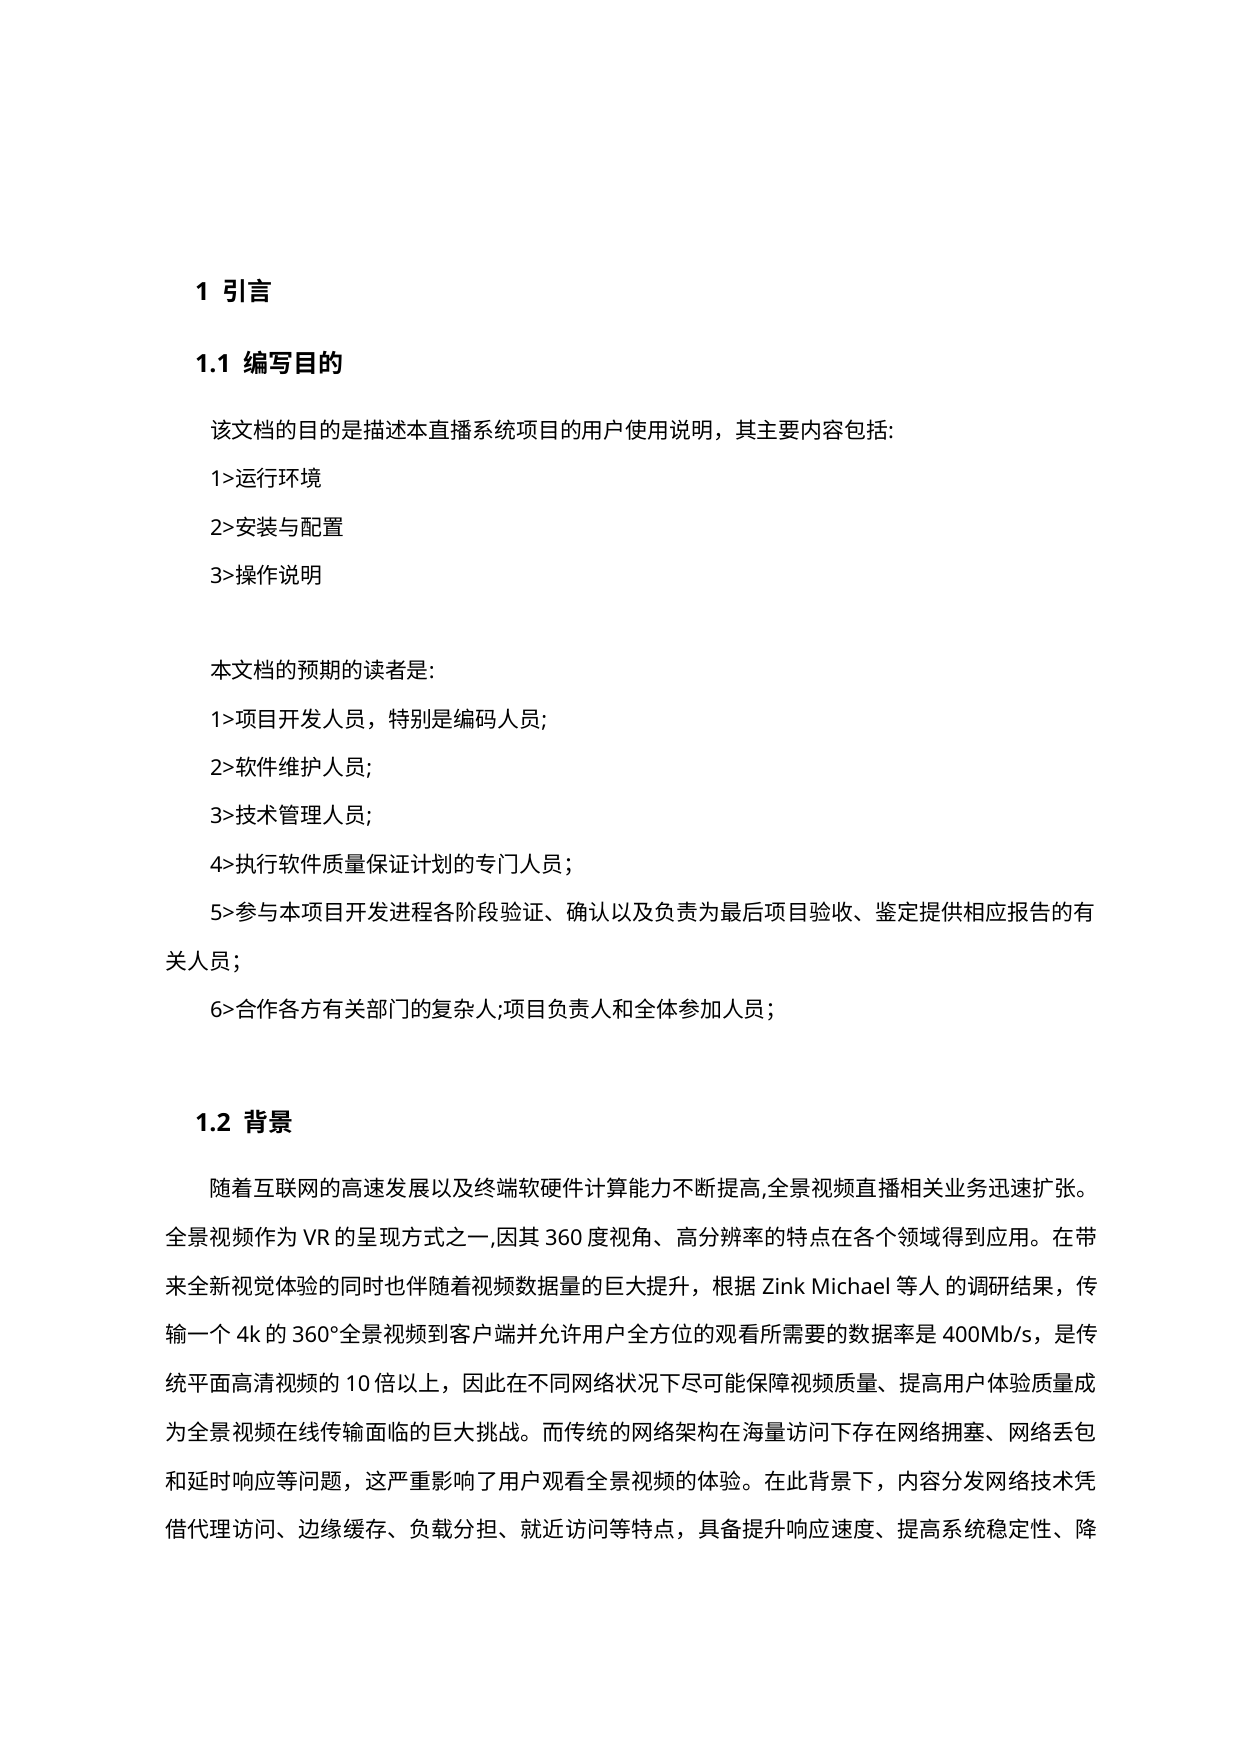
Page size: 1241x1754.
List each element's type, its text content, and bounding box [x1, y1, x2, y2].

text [165, 1171, 1098, 1544]
text 5>参与本项目开发进程各阶段验证、确认以及负责为最后项目验收、鉴定提供相应报告的有关人员； [165, 895, 1098, 976]
text 该文档的目的是描述本直播系统项目的用户使用说明，其主要内容包括: [165, 412, 1098, 445]
text 2>安装与配置 [165, 509, 1098, 542]
text 3>技术管理人员; [165, 798, 1098, 831]
text 本文档的预期的读者是: [165, 653, 1098, 686]
text 1>项目开发人员，特别是编码人员; [165, 702, 1098, 734]
text 6>合作各方有关部门的复杂人;项目负责人和全体参加人员； [165, 992, 1098, 1024]
subtitle 引言 [195, 272, 1098, 308]
text 2>软件维护人员; [165, 750, 1098, 782]
text 3>操作说明 [165, 557, 1098, 590]
subtitle 编写目的 [195, 329, 1098, 394]
subtitle 背景 [195, 1088, 1098, 1153]
text 4>执行软件质量保证计划的专门人员； [165, 847, 1098, 879]
text 1>运行环境 [165, 461, 1098, 493]
